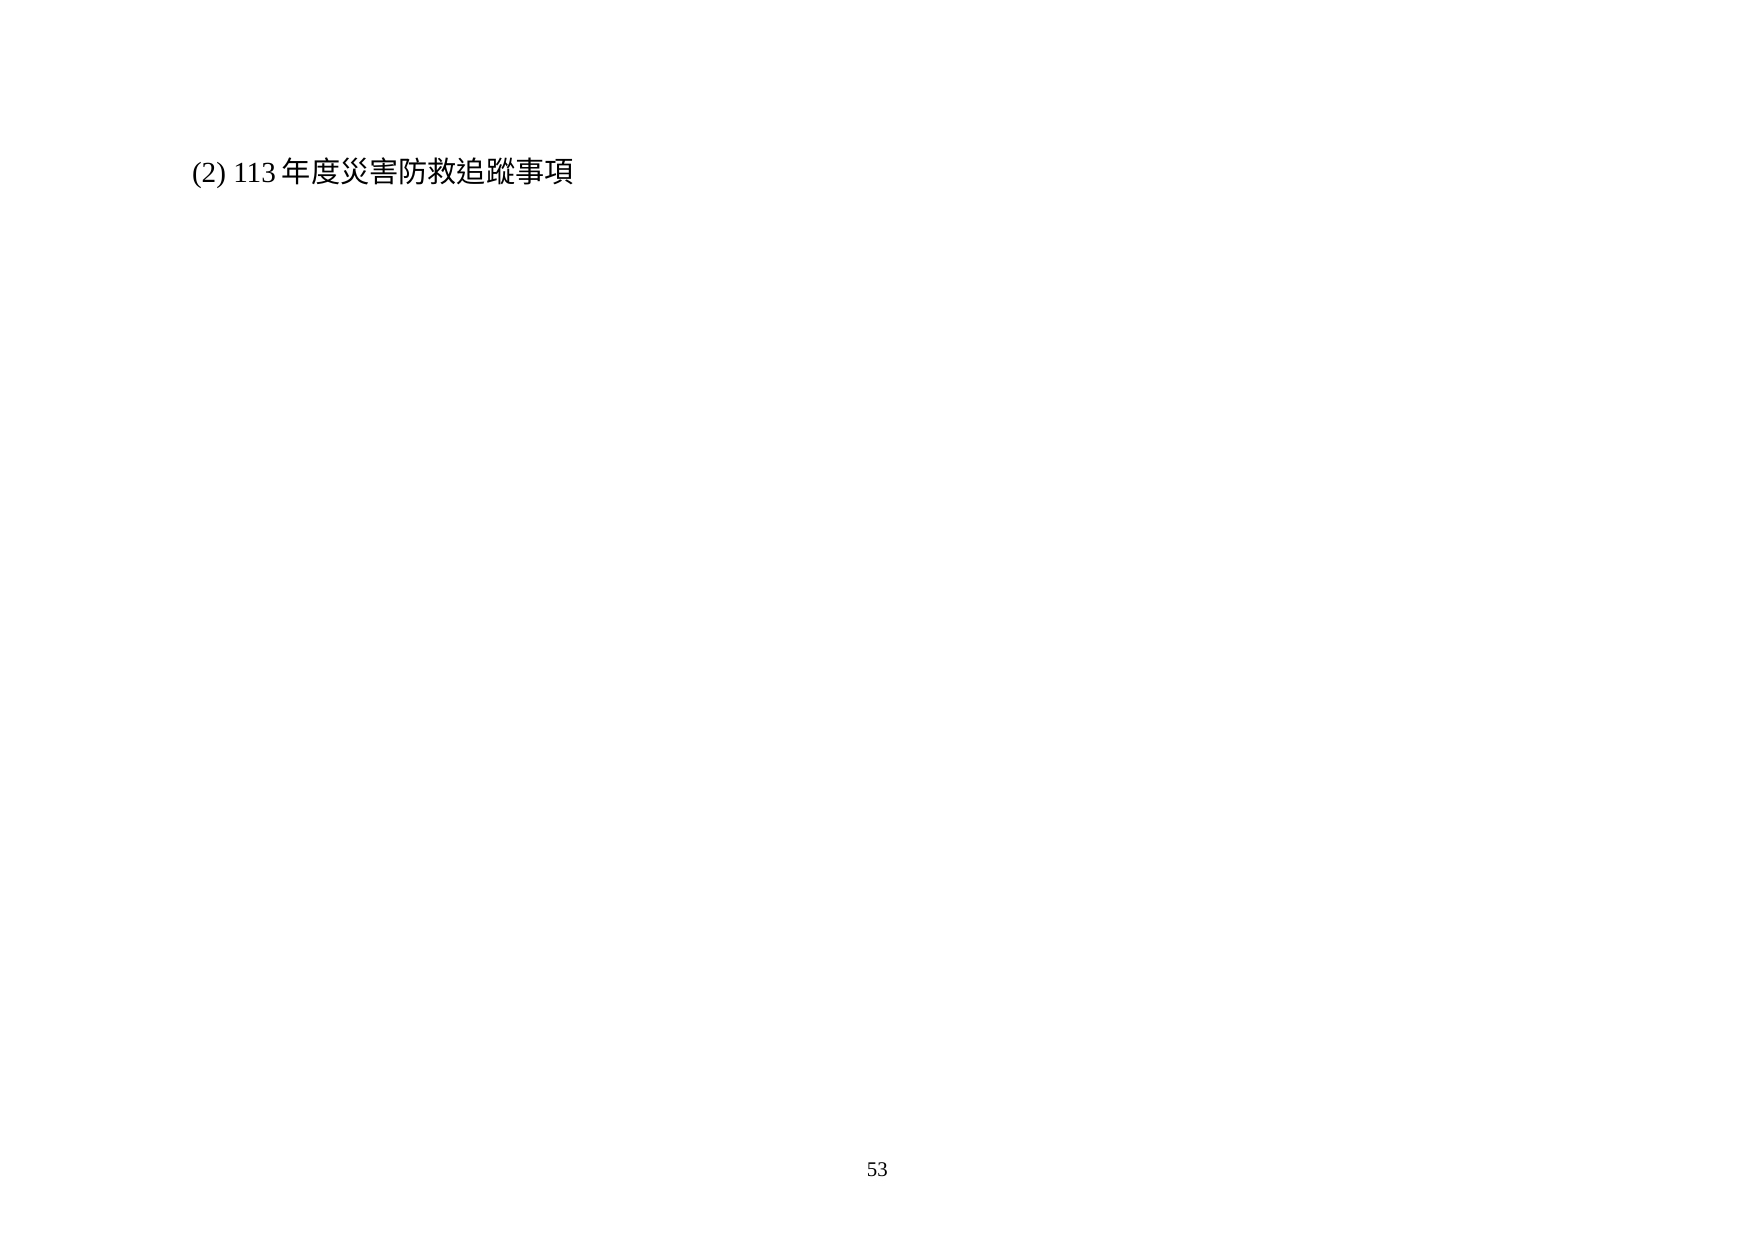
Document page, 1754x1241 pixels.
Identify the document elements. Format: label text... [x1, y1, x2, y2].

text (2) 113年度災害防救追蹤事項 [192, 133, 1636, 208]
